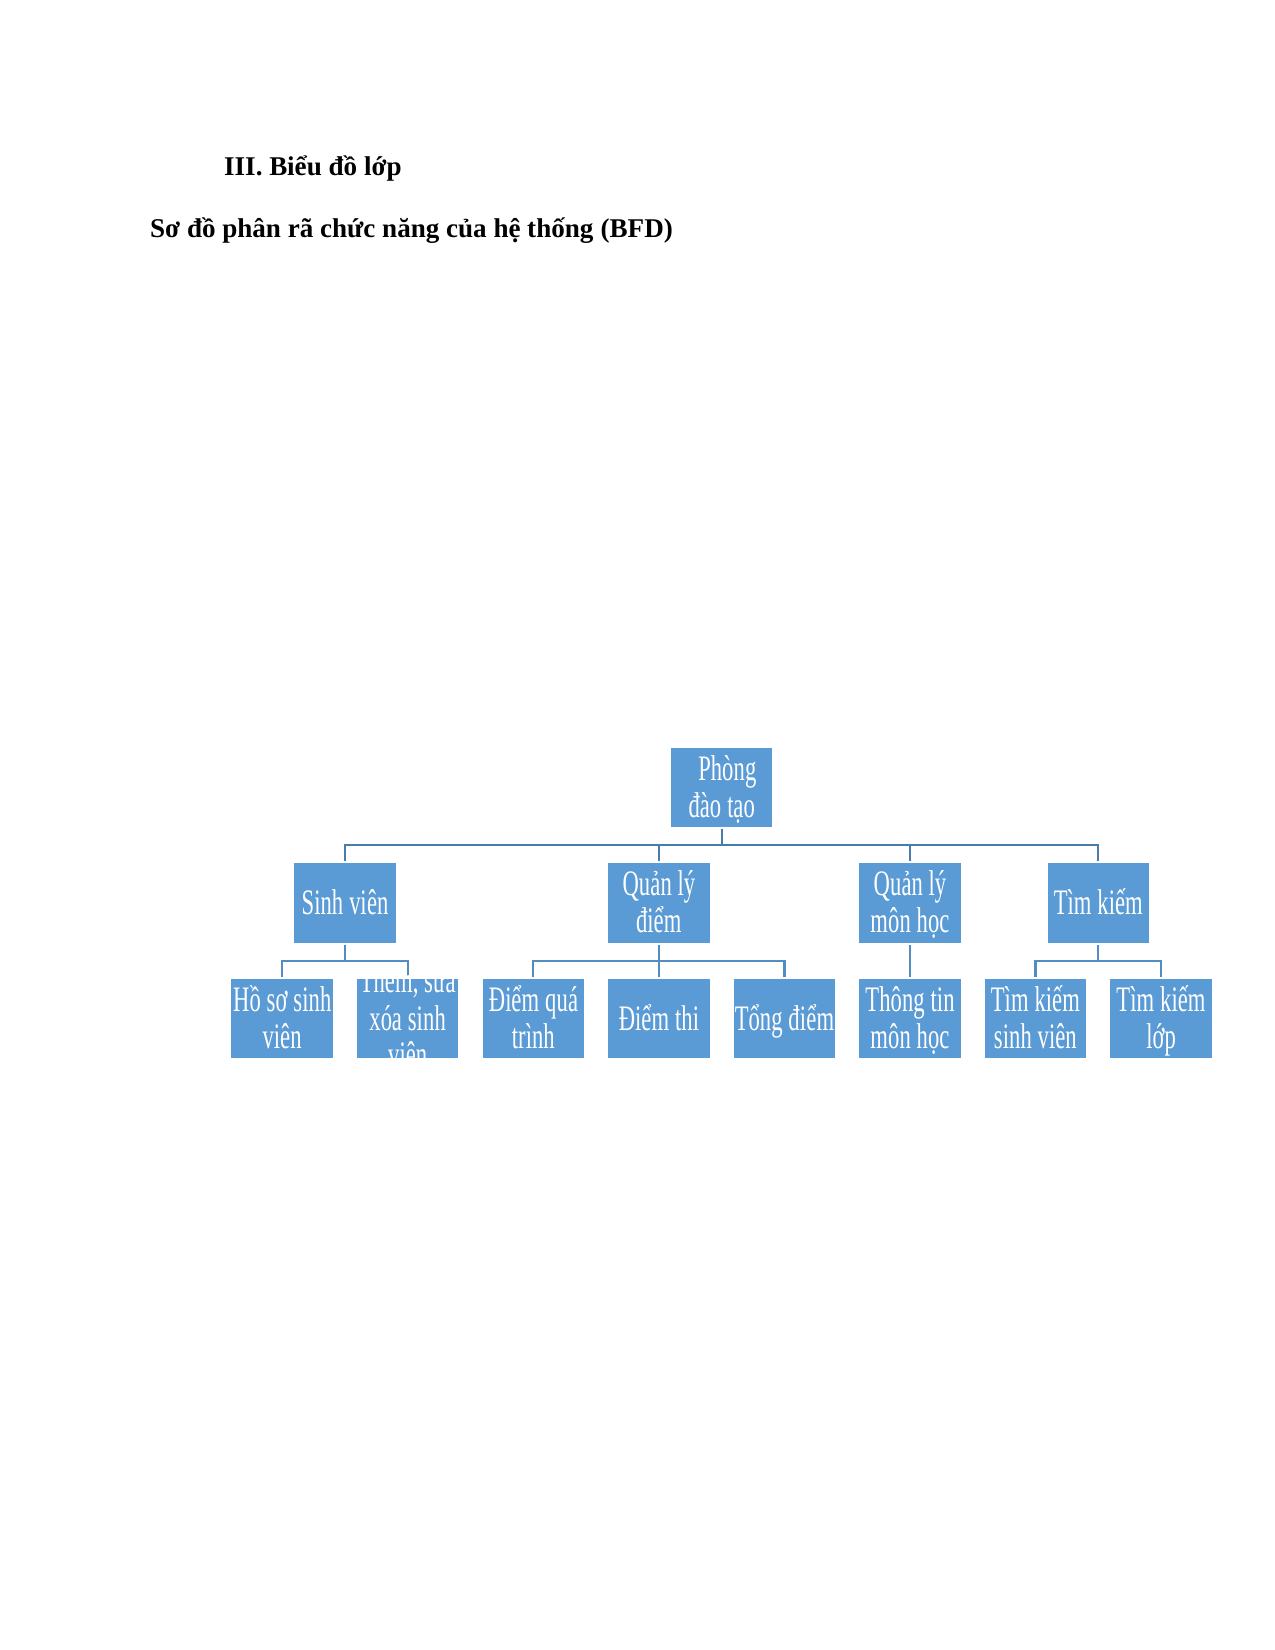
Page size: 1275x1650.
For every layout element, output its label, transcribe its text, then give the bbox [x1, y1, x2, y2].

subtitle Sơ đồ phân rã chức năng của hệ thống (BFD) [150, 212, 1125, 243]
subtitle III. Biểu đồ lớp [150, 150, 1125, 181]
